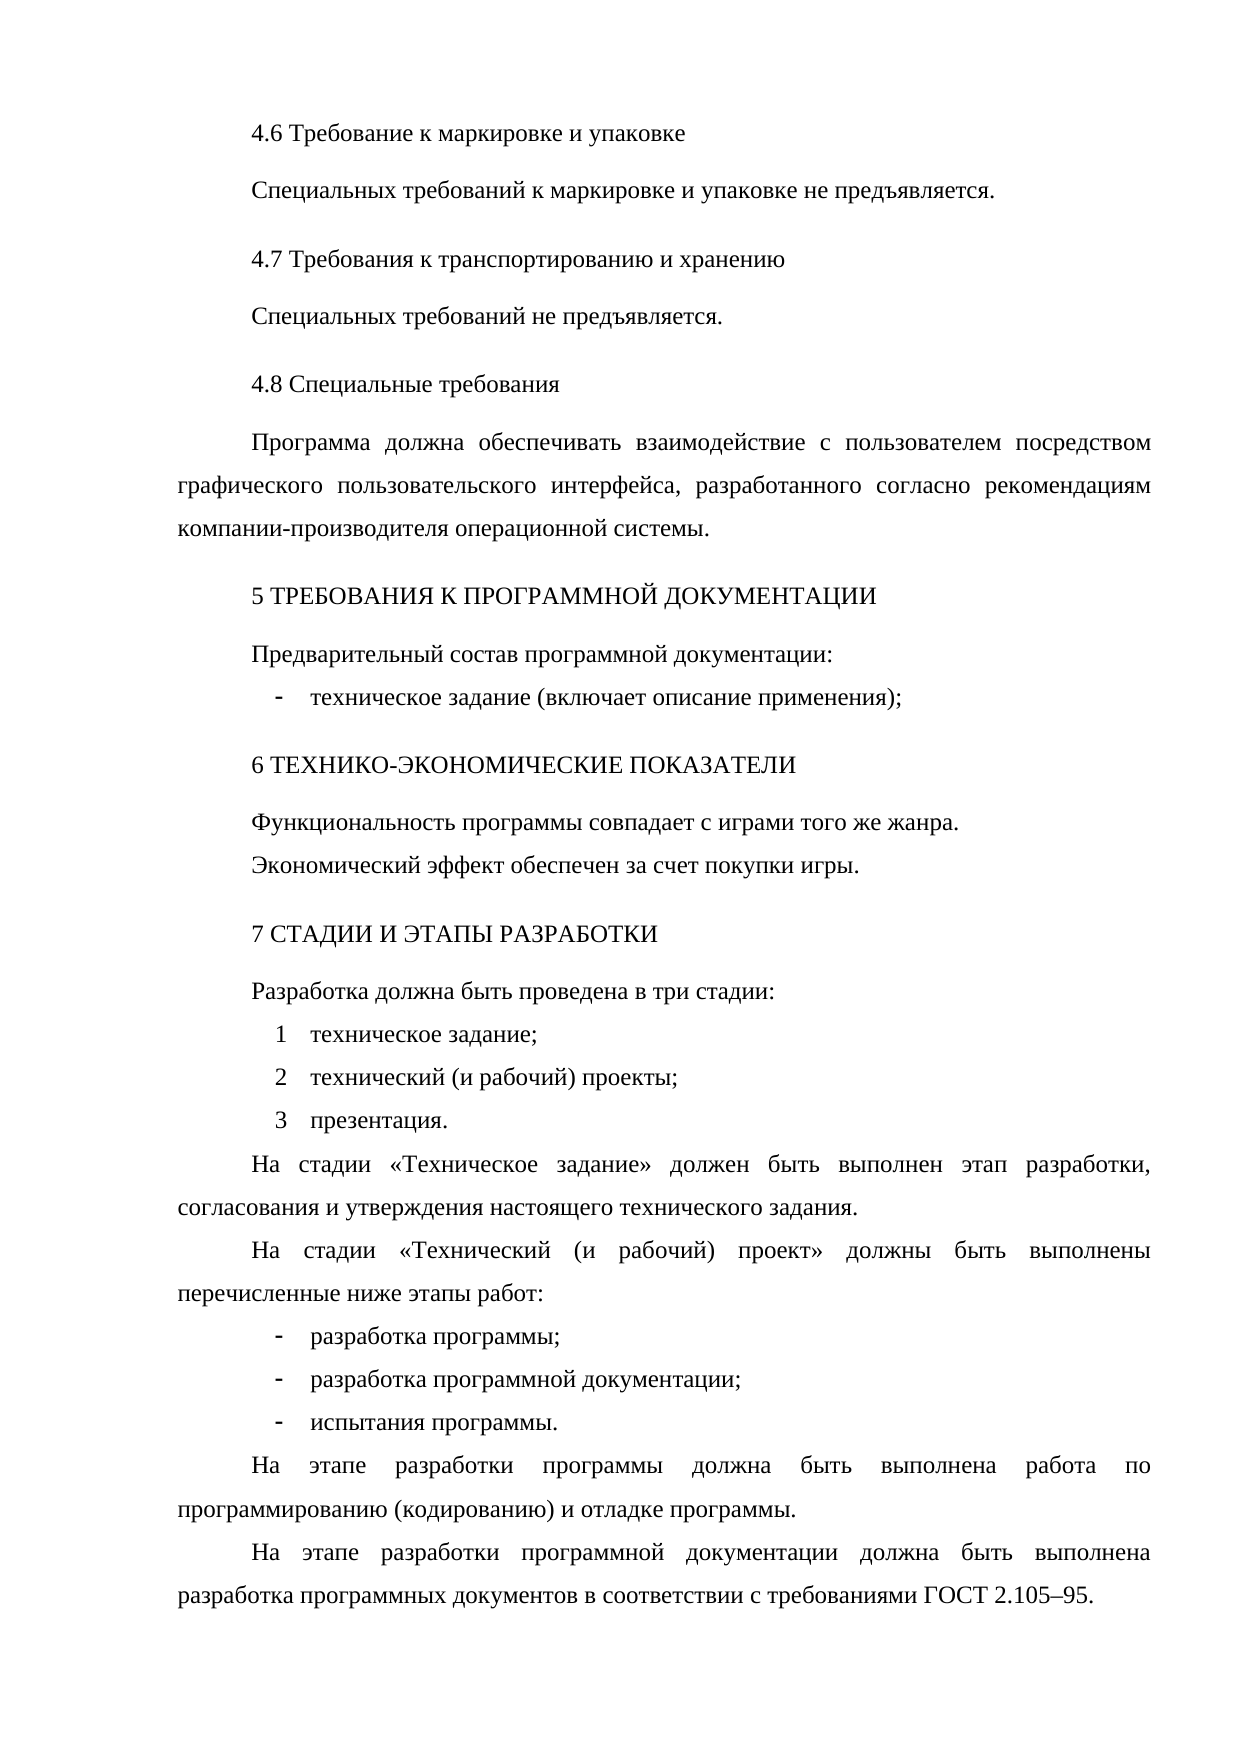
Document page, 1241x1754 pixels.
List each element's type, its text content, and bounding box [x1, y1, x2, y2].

text На этапе разработки программной документации должна быть выполнена разработка программных документов в соответствии с требованиями ГОСТ 2.105–95. [177, 1537, 1152, 1609]
list разработка программы; [274, 1321, 1128, 1350]
text Разработка должна быть проведена в три стадии: [177, 976, 1152, 1005]
text Экономический эффект обеспечен за счет покупки игры. [177, 851, 1152, 879]
list презентация. [274, 1106, 1128, 1134]
text Программа должна обеспечивать взаимодействие с пользователем посредством графического пользовательского интерфейса, разработанного согласно рекомендациям компании-производителя операционной системы. [177, 427, 1152, 542]
text 4.8 Специальные требования [177, 369, 1152, 398]
text На этапе разработки программы должна быть выполнена работа по программированию (кодированию) и отладке программы. [177, 1451, 1152, 1522]
text 5 ТРЕБОВАНИЯ К ПРОГРАММНОЙ ДОКУМЕНТАЦИИ [177, 581, 1152, 610]
text 7 СТАДИИ И ЭТАПЫ РАЗРАБОТКИ [177, 919, 1152, 947]
list техническое задание (включает описание применения); [274, 682, 1128, 711]
text Предварительный состав программной документации: [177, 639, 1152, 667]
text Функциональность программы совпадает с играми того же жанра. [177, 807, 1152, 836]
list технический (и рабочий) проекты; [274, 1062, 1128, 1091]
text 6 ТЕХНИКО-ЭКОНОМИЧЕСКИЕ ПОКАЗАТЕЛИ [177, 750, 1152, 779]
text 4.6 Требование к маркировке и упаковке [177, 118, 1152, 147]
text Специальных требований к маркировке и упаковке не предъявляется. [177, 176, 1152, 204]
list разработка программной документации; [274, 1364, 1128, 1393]
text 4.7 Требования к транспортированию и хранению [177, 244, 1152, 272]
text На стадии «Техническое задание» должен быть выполнен этап разработки, согласования и утверждения настоящего технического задания. [177, 1149, 1152, 1221]
list техническое задание; [274, 1019, 1128, 1048]
text Специальных требований не предъявляется. [177, 301, 1152, 330]
text На стадии «Технический (и рабочий) проект» должны быть выполнены перечисленные ниже этапы работ: [177, 1235, 1152, 1307]
list испытания программы. [274, 1407, 1128, 1436]
